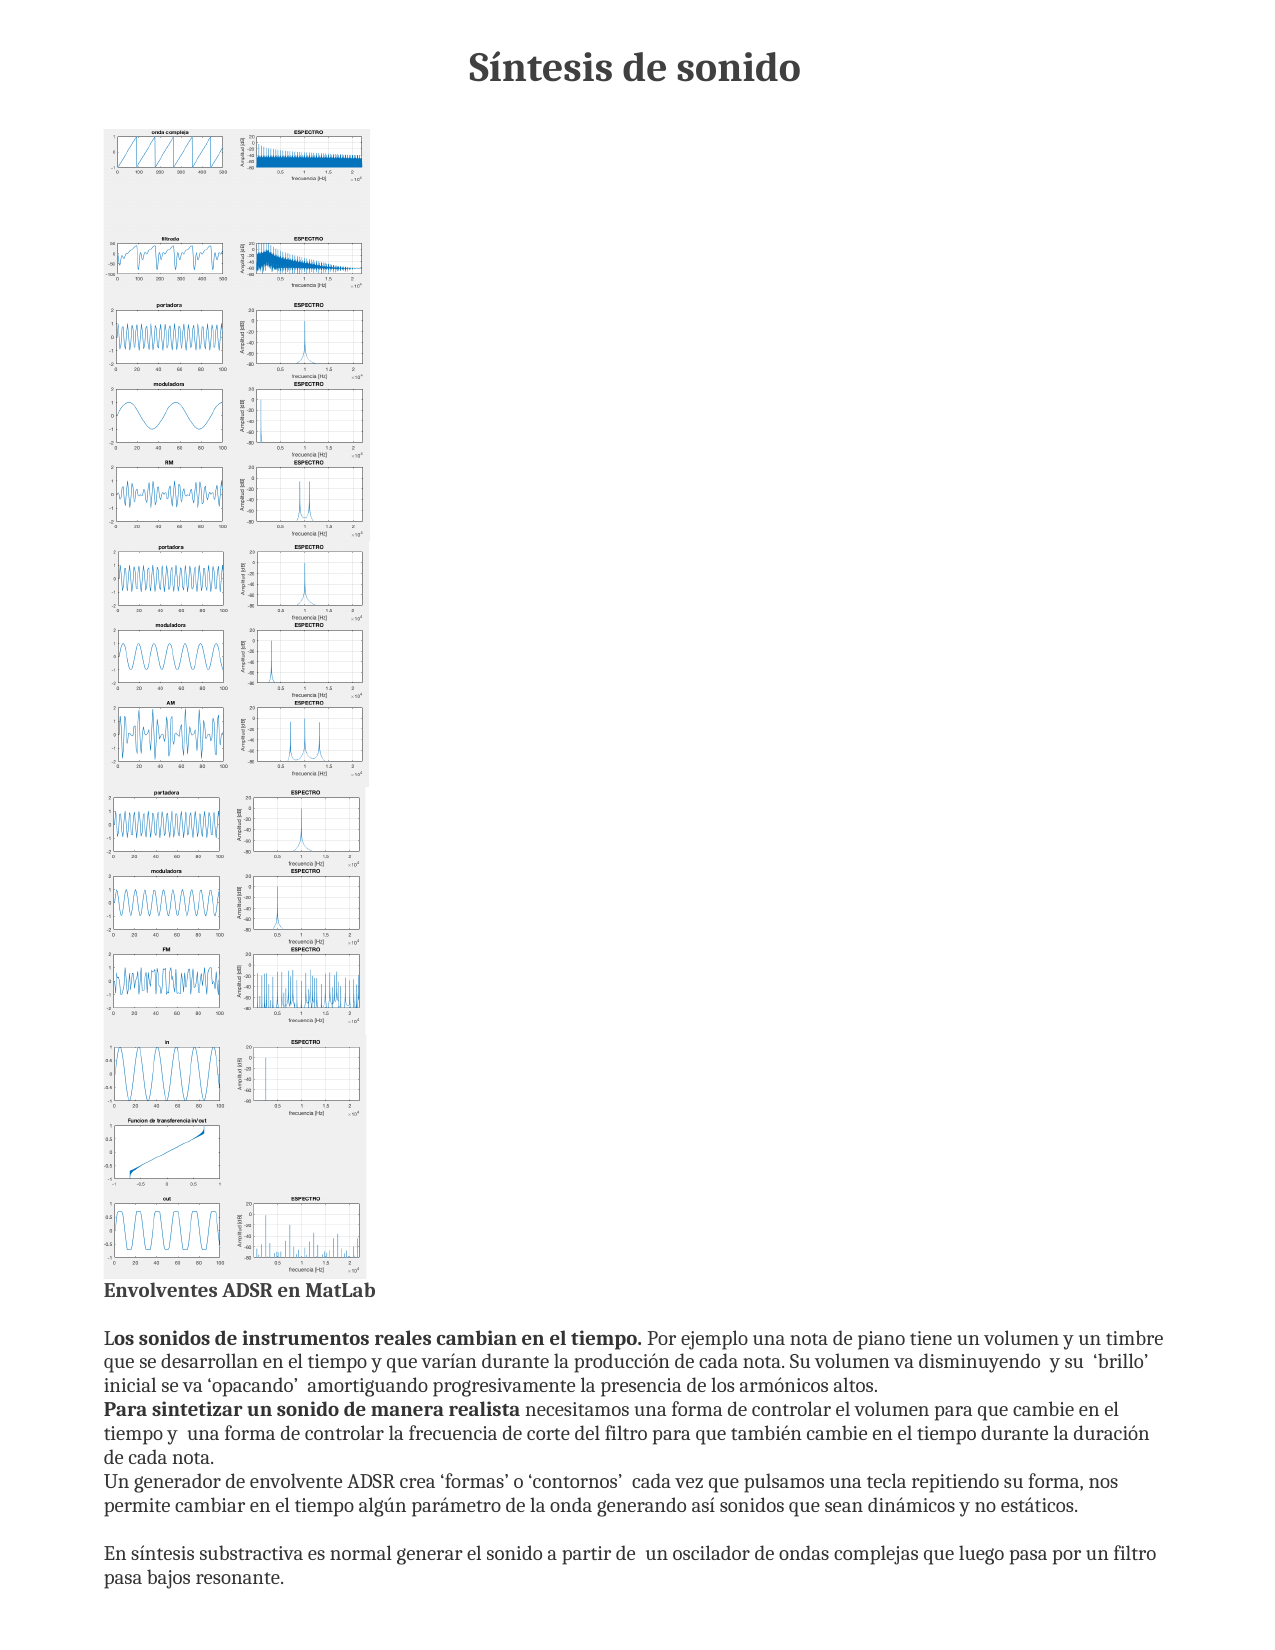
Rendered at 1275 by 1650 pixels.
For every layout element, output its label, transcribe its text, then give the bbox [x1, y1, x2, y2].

text Un generador de envolvente ADSR crea ‘formas’ o ‘contornos’ cada vez que pulsamos una tecla repitiendo su forma, nos permite cambiar en el tiempo algún parámetro de la onda generando así sonidos que sean dinámicos y no estáticos. [103, 1470, 1167, 1518]
text Envolventes ADSR en MatLab [103, 1278, 1167, 1302]
text Para sintetizar un sonido de manera realista necesitamos una forma de controlar el volumen para que cambie en el tiempo y una forma de controlar la frecuencia de corte del filtro para que también cambie en el tiempo durante la duración de cada nota. [103, 1398, 1167, 1470]
text Los sonidos de instrumentos reales cambian en el tiempo. Por ejemplo una nota de piano tiene un volumen y un timbre que se desarrollan en el tiempo y que varían durante la producción de cada nota. Su volumen va disminuyendo y su ‘brillo’ inicial se va ‘opacando’ amortiguando progresivamente la presencia de los armónicos altos. [103, 1326, 1167, 1398]
picture [103, 129, 371, 1279]
text En síntesis substractiva es normal generar el sonido a partir de un oscilador de ondas complejas que luego pasa por un filtro pasa bajos resonante. [103, 1542, 1167, 1590]
